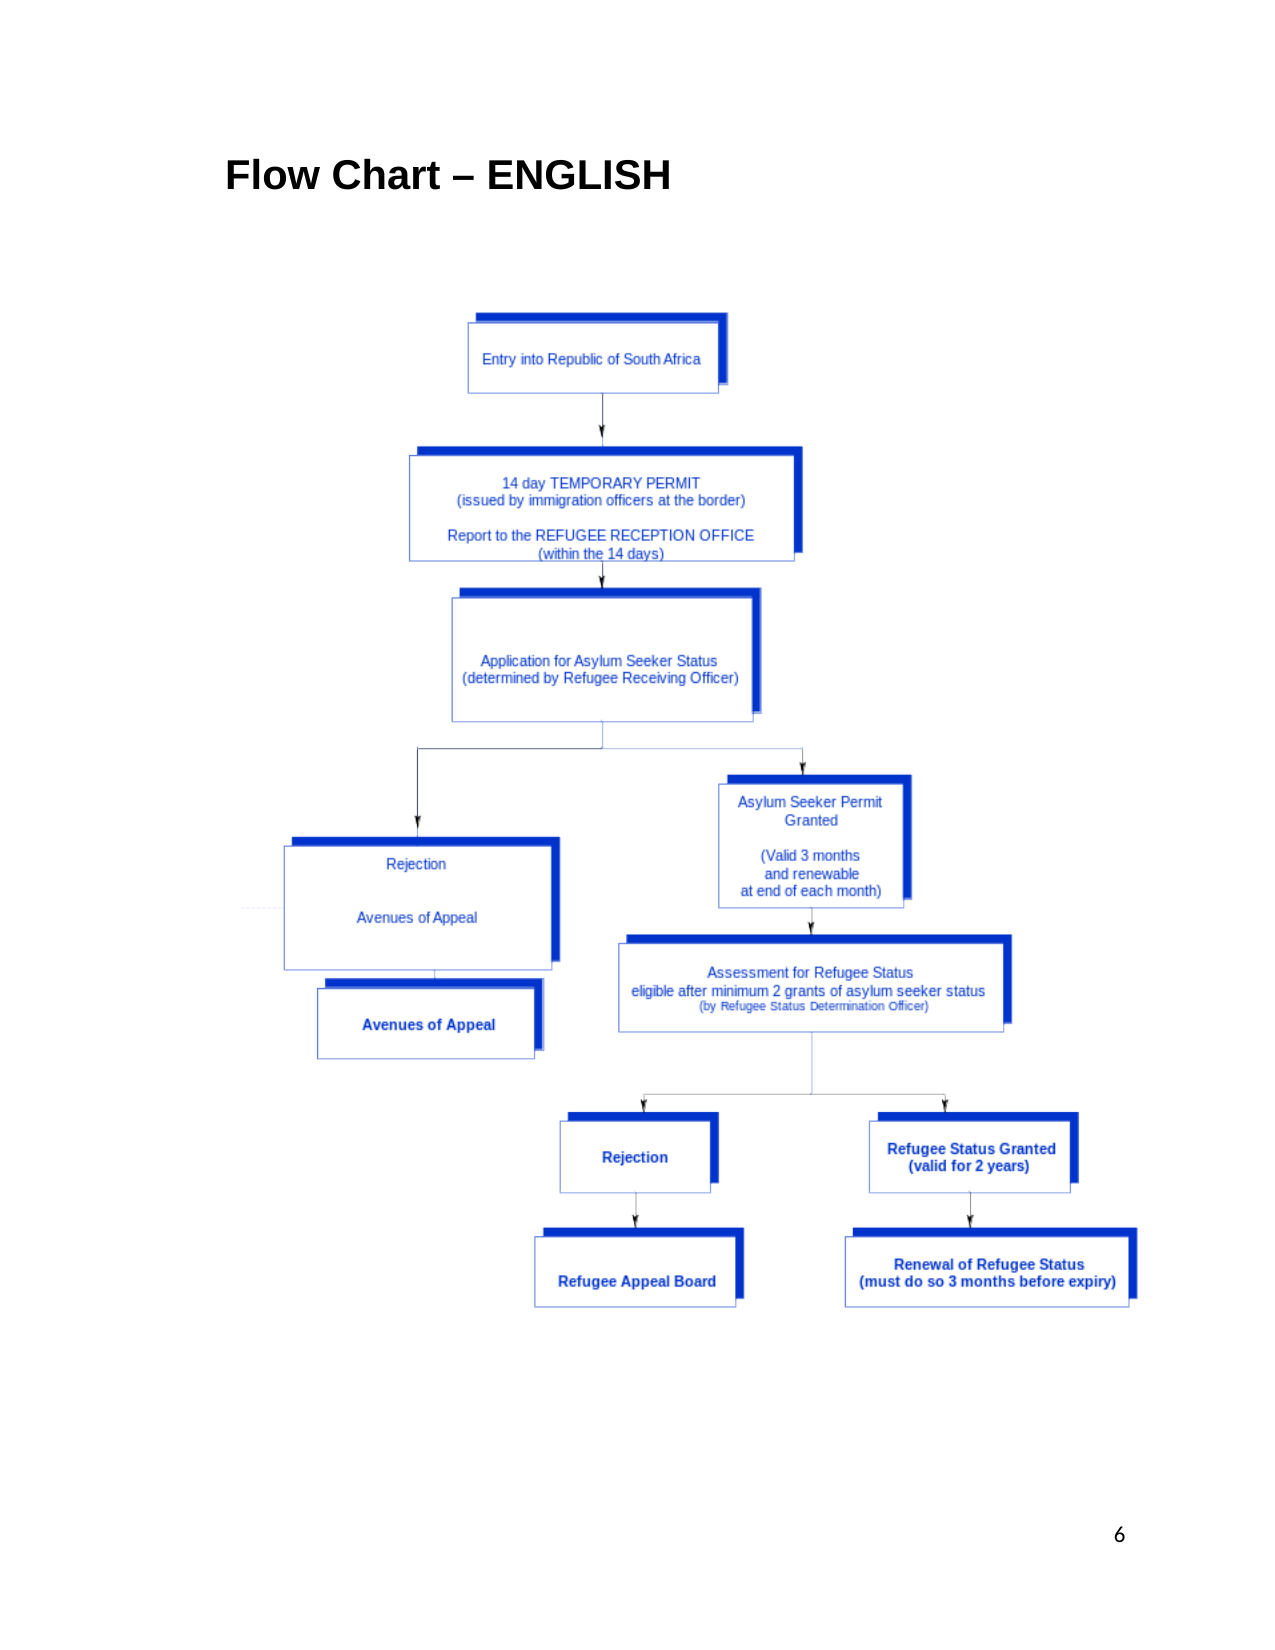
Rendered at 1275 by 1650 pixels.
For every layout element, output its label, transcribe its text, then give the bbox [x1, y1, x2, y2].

list Flow Chart – ENGLISH [225, 150, 1125, 198]
